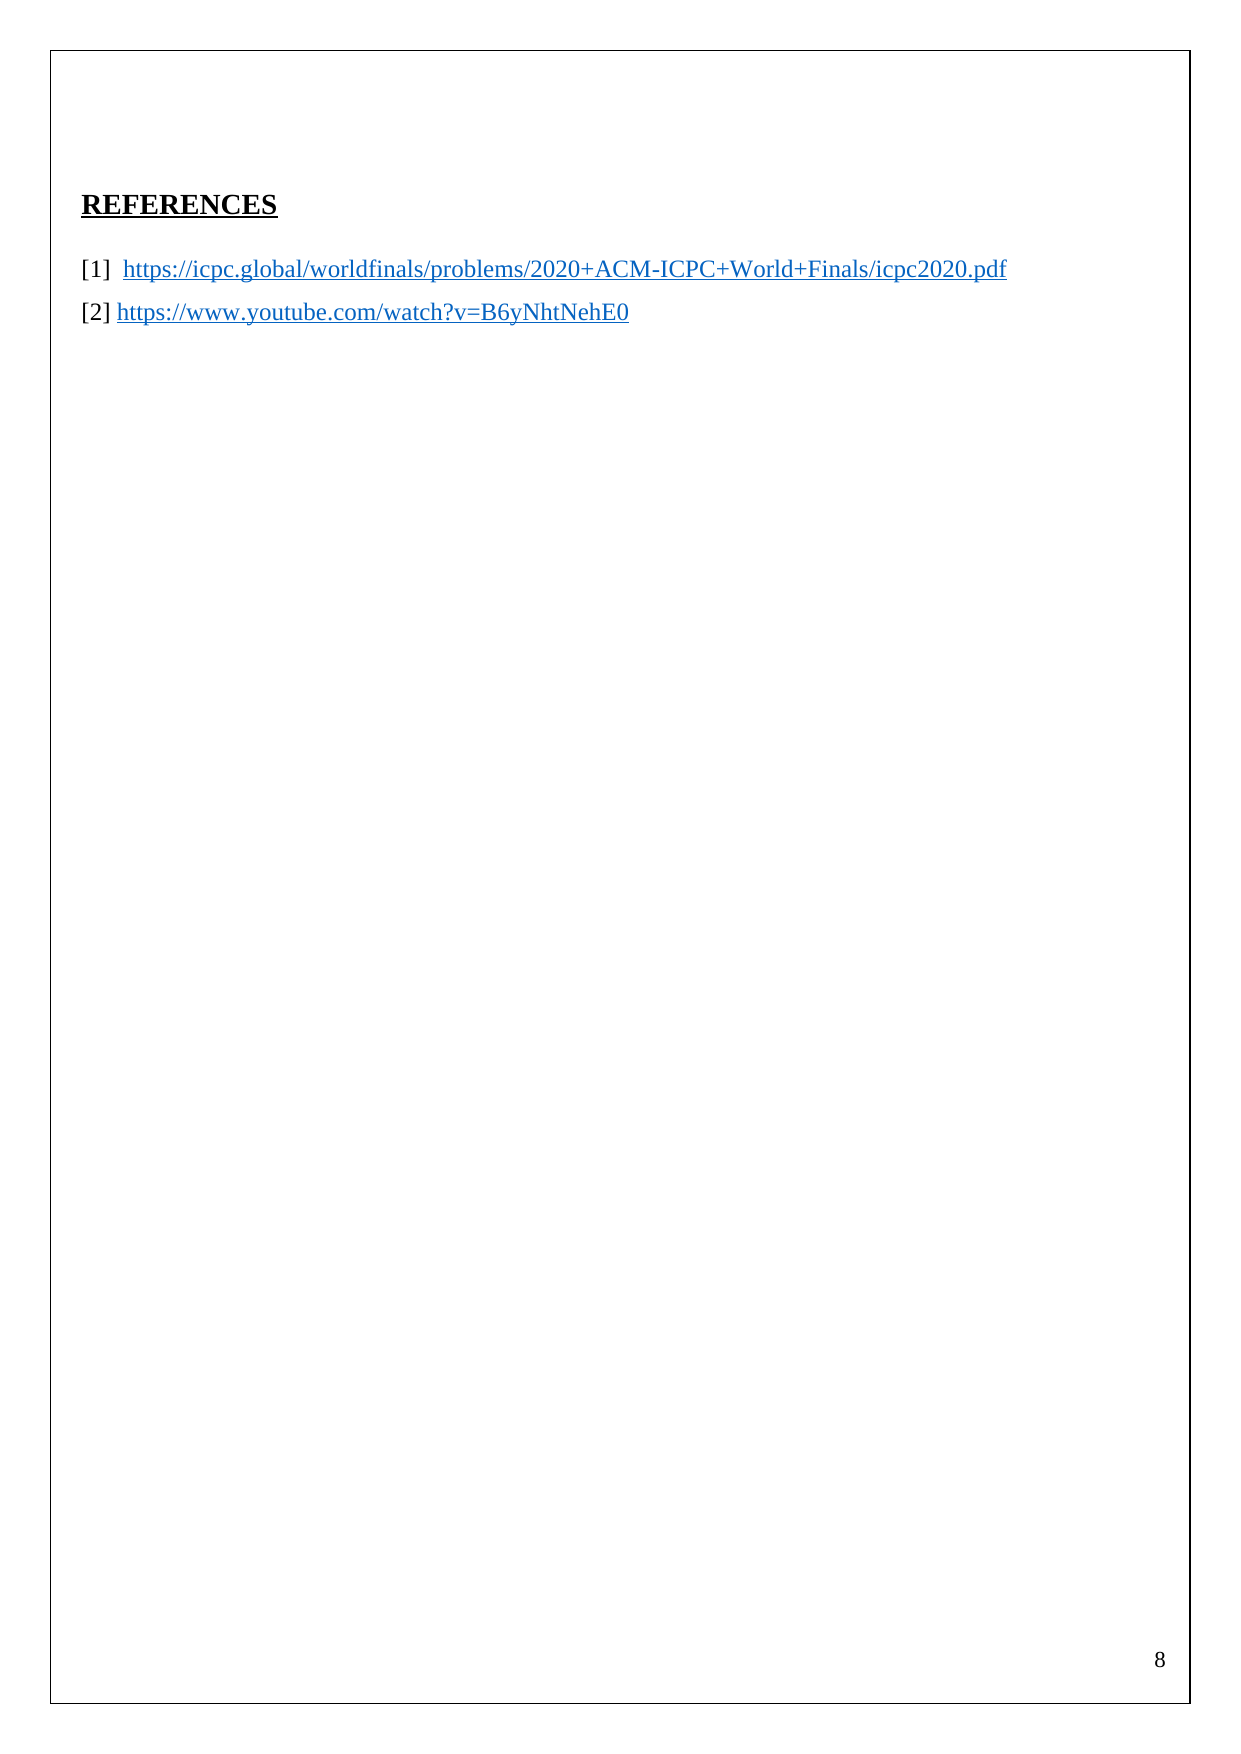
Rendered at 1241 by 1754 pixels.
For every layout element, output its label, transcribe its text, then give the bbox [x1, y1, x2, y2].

text REFERENCES [75, 187, 1176, 221]
text [1] https://icpc.global/worldfinals/problems/2020+ACM-ICPC+World+Finals/icpc2020.pdf [75, 254, 1176, 282]
text [2] https://www.youtube.com/watch?v=B6yNhtNehE0 [75, 297, 1176, 326]
